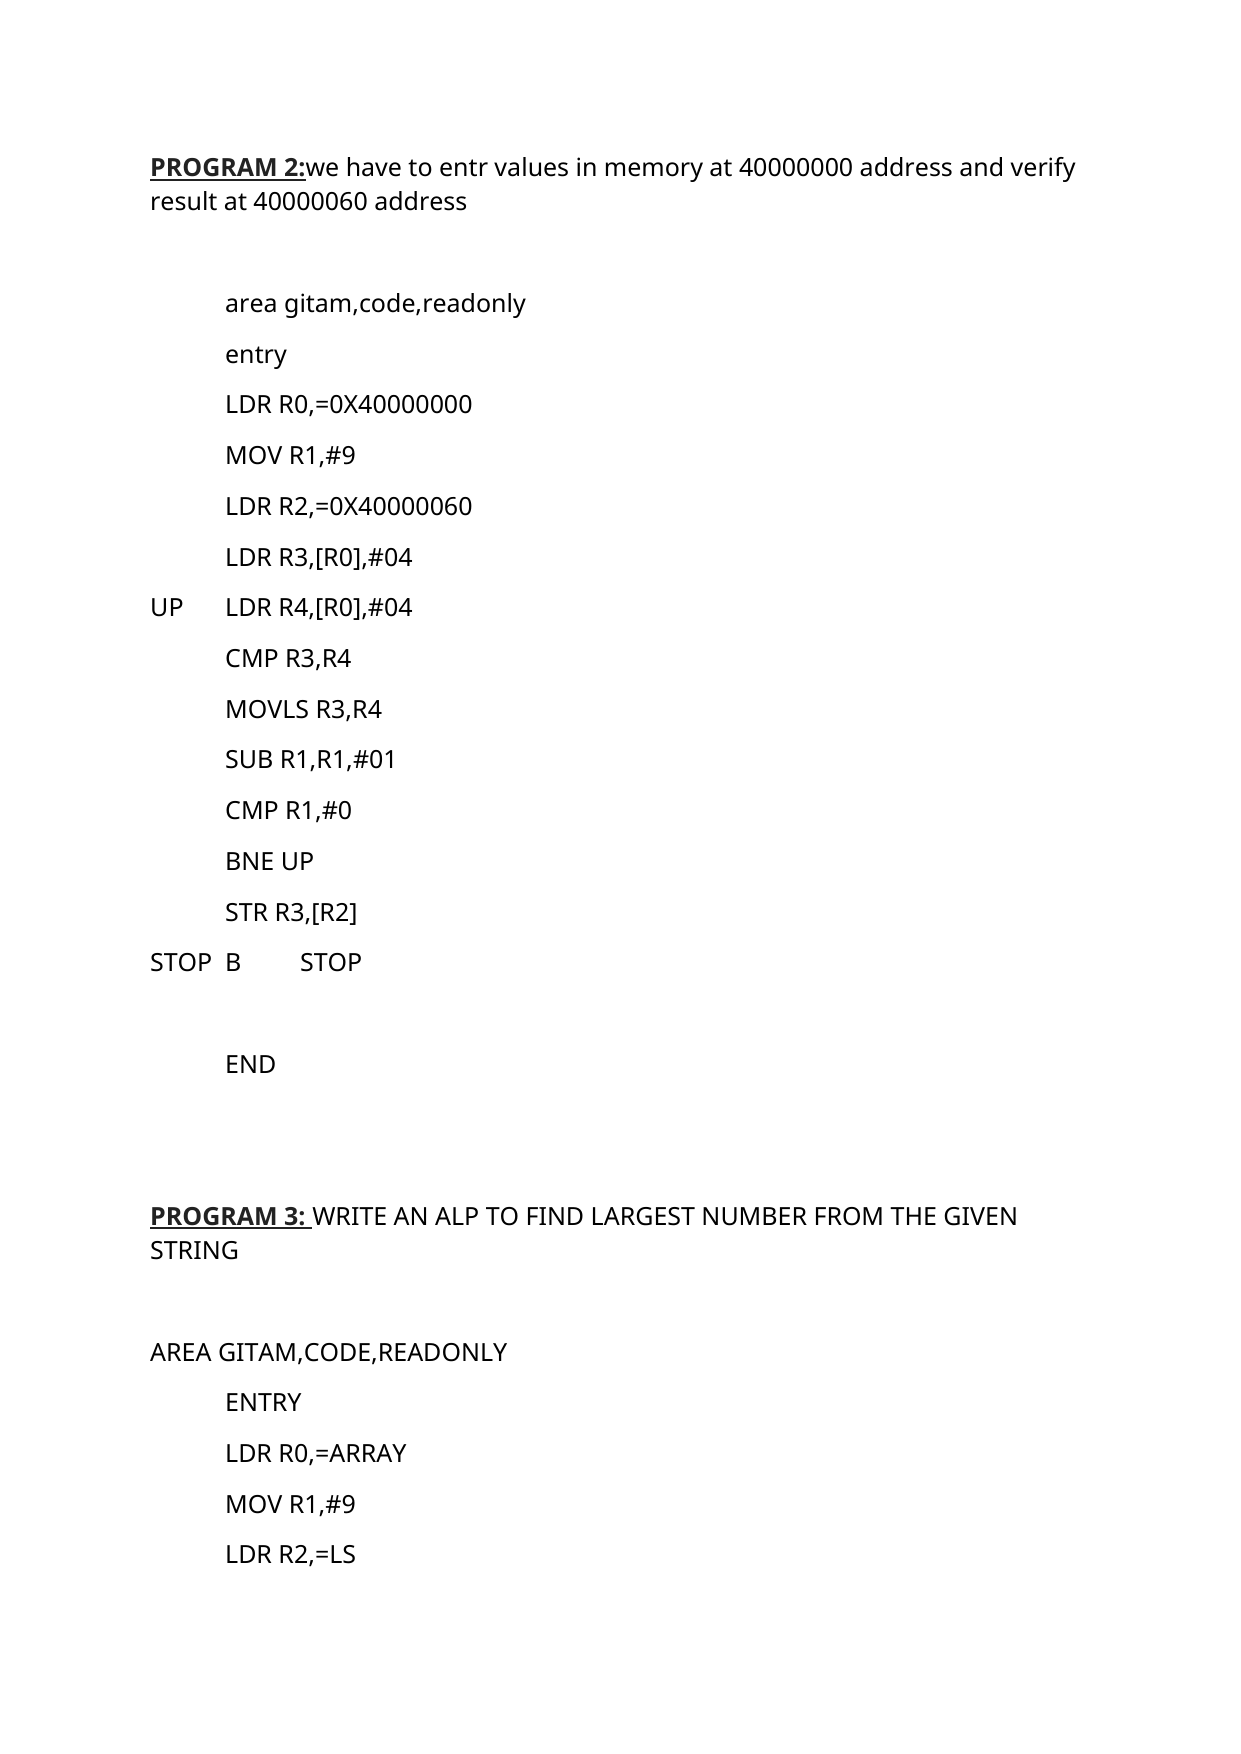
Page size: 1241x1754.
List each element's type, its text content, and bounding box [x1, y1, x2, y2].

text PROGRAM 3: WRITE AN ALP TO FIND LARGEST NUMBER FROM THE GIVEN STRING [150, 1199, 1090, 1267]
text UP LDR R4,[R0],#04 [150, 590, 1090, 624]
text LDR R3,[R0],#04 [150, 539, 1090, 573]
text MOVLS R3,R4 [150, 691, 1090, 725]
text entry [150, 336, 1090, 370]
text PROGRAM 2:we have to entr values in memory at 40000000 address and verify result at 40000060 address [150, 150, 1090, 218]
text SUB R1,R1,#01 [150, 742, 1090, 776]
text CMP R1,#0 [150, 793, 1090, 827]
text LDR R0,=ARRAY [150, 1436, 1090, 1470]
text area gitam,code,readonly [150, 286, 1090, 319]
text LDR R0,=0X40000000 [150, 387, 1090, 421]
text ENTRY [150, 1385, 1090, 1419]
text STR R3,[R2] [150, 894, 1090, 928]
text STOP B STOP [150, 945, 1090, 979]
text BNE UP [150, 843, 1090, 878]
text CMP R3,R4 [150, 641, 1090, 675]
text MOV R1,#9 [150, 1486, 1090, 1520]
text AREA GITAM,CODE,READONLY [150, 1334, 1090, 1368]
text LDR R2,=LS [150, 1537, 1090, 1571]
text LDR R2,=0X40000060 [150, 488, 1090, 522]
text END [150, 1046, 1090, 1081]
text MOV R1,#9 [150, 438, 1090, 472]
